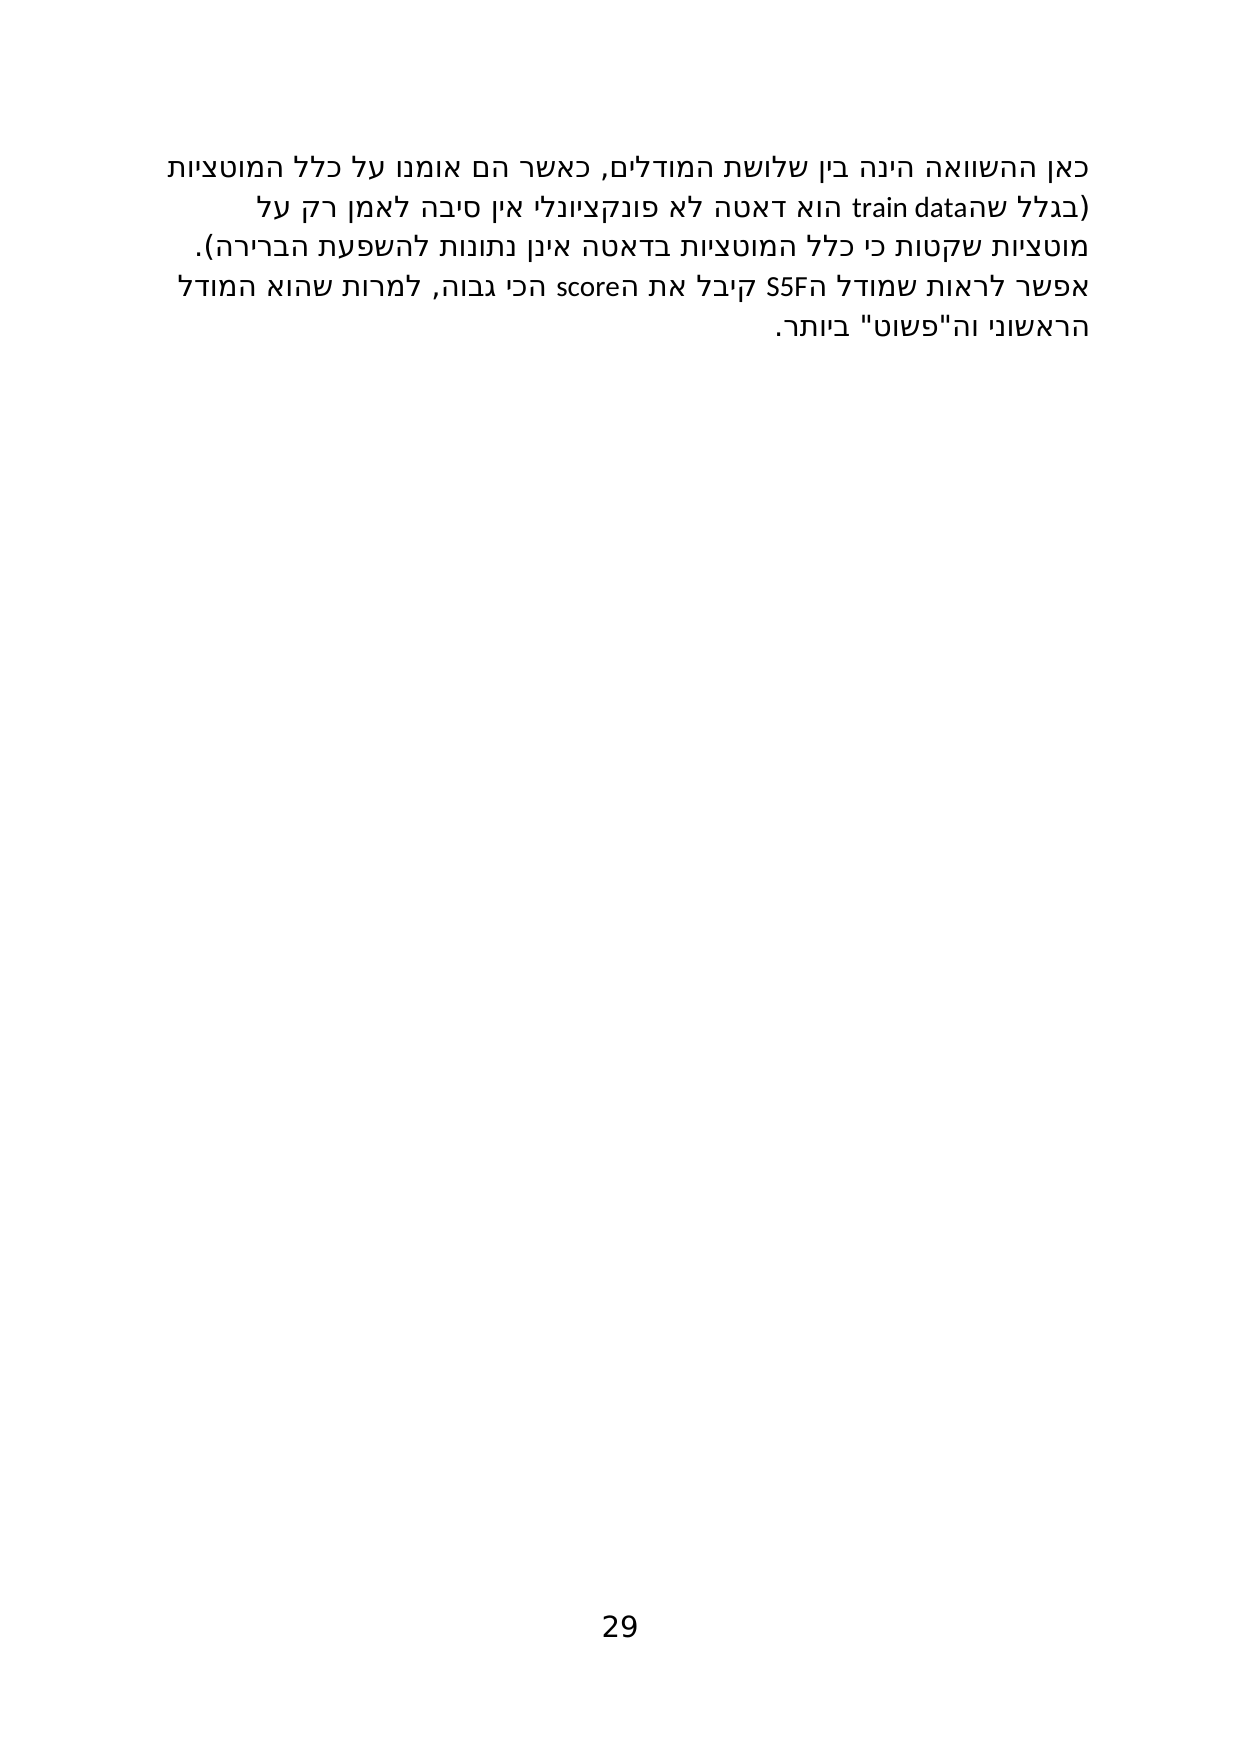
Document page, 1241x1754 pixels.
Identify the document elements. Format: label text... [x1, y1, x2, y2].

text כאן ההשוואה הינה בין שלושת המודלים, כאשר הם אומנו על כלל המוטציות (בגלל שהtrain data הוא דאטה לא פונקציונלי אין סיבה לאמן רק על מוטציות שקטות כי כלל המוטציות בדאטה אינן נתונות להשפעת הברירה). אפשר לראות שמודל הS5F קיבל את הscore הכי גבוה, למרות שהוא המודל הראשוני וה"פשוט" ביותר. [150, 150, 1090, 343]
